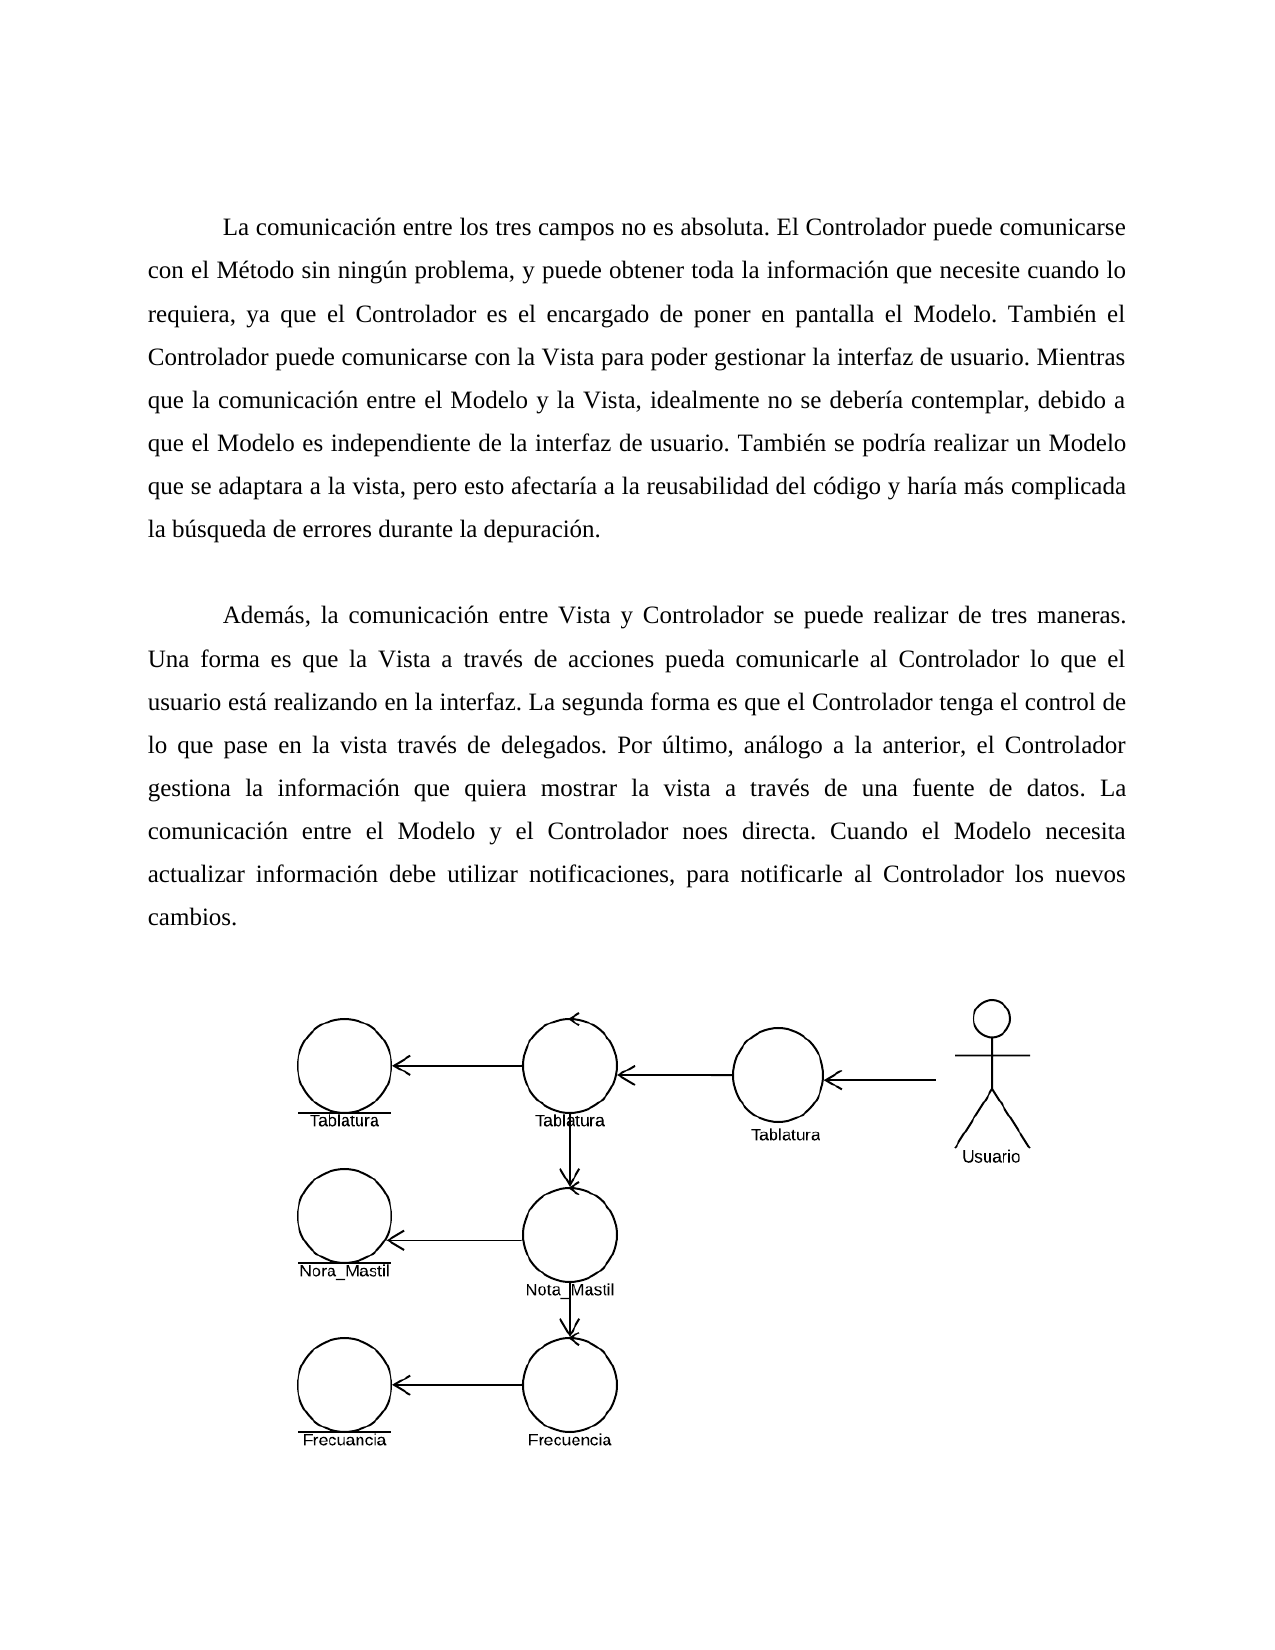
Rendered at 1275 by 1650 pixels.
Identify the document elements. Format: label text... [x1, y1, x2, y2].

picture [222, 962, 1142, 1488]
text Además, la comunicación entre Vista y Controlador se puede realizar de tres maneras. Una forma es que la Vista a través de acciones pueda comunicarle al Controlador lo que el usuario está realizando en la interfaz. La segunda forma es que el Controlador tenga el control de lo que pase en la vista través de delegados. Por último, análogo a la anterior, el Controlador gestiona la información que quiera mostrar la vista a través de una fuente de datos. La comunicación entre el Modelo y el Controlador noes directa. Cuando el Modelo necesita actualizar información debe utilizar notificaciones, para notificarle al Controlador los nuevos cambios. [148, 601, 1127, 931]
text La comunicación entre los tres campos no es absoluta. El Controlador puede comunicarse con el Método sin ningún problema, y puede obtener toda la información que necesite cuando lo requiera, ya que el Controlador es el encargado de poner en pantalla el Modelo. También el Controlador puede comunicarse con la Vista para poder gestionar la interfaz de usuario. Mientras que la comunicación entre el Modelo y la Vista, idealmente no se debería contemplar, debido a que el Modelo es independiente de la interfaz de usuario. También se podría realizar un Modelo que se adaptara a la vista, pero esto afectaría a la reusabilidad del código y haría más complicada la búsqueda de errores durante la depuración. [148, 212, 1127, 543]
